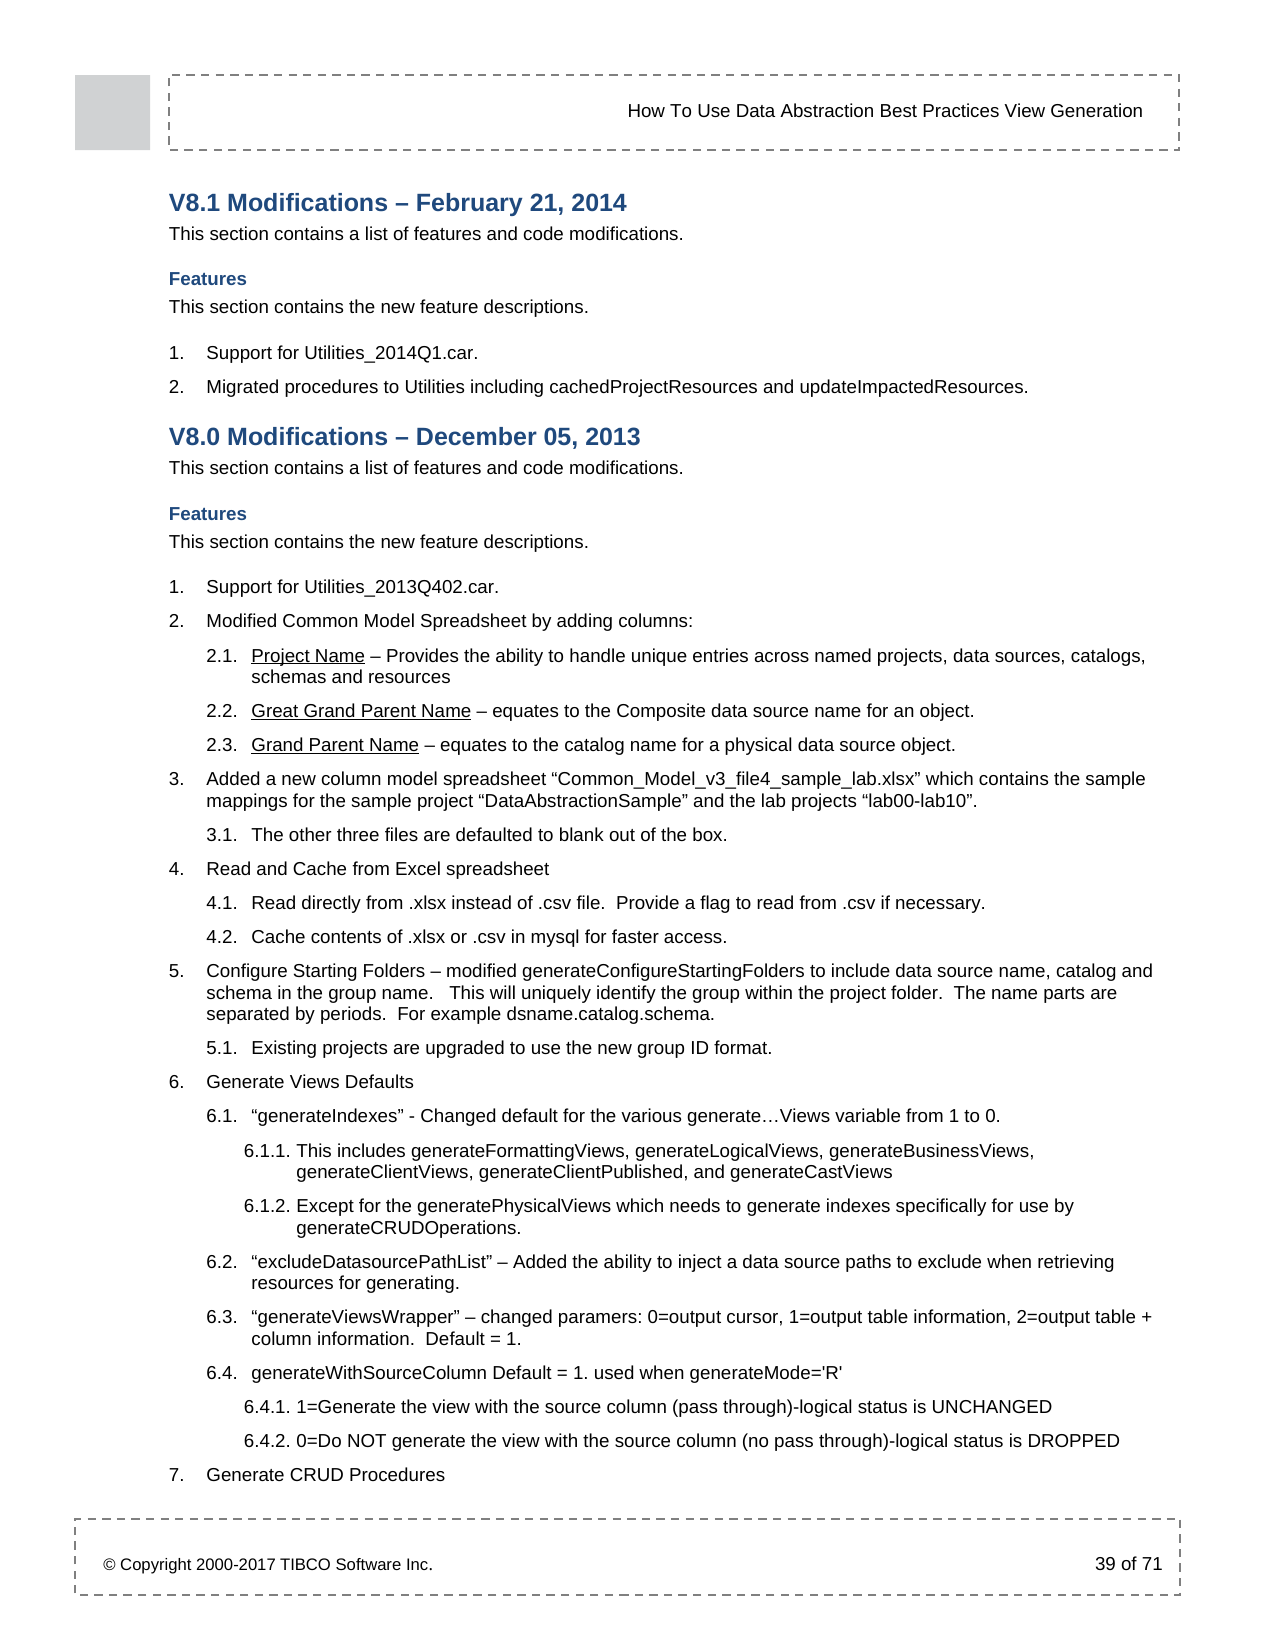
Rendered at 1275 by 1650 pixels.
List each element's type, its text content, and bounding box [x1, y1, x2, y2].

list Generate CRUD Procedures [169, 1464, 1162, 1486]
subtitle Features [169, 503, 1162, 524]
list generateWithSourceColumn Default = 1. used when generateMode='R' [206, 1362, 1162, 1383]
list Existing projects are upgraded to use the new group ID format. [206, 1037, 1162, 1059]
list Read and Cache from Excel spreadsheet [169, 858, 1162, 879]
list Added a new column model spreadsheet “Common_Model_v3_file4_sample_lab.xlsx” which contains the sample mappings for the sample project “DataAbstractionSample” and the lab projects “lab00-lab10”. [169, 768, 1162, 811]
list Read directly from .xlsx instead of .csv file. Provide a flag to read from .csv if necessary. [206, 892, 1162, 913]
subtitle Features [169, 268, 1162, 290]
list Generate Views Defaults [169, 1071, 1162, 1093]
list 0=Do NOT generate the view with the source column (no pass through)-logical status is DROPPED [244, 1430, 1162, 1452]
text This section contains a list of features and code modifications. [169, 222, 1161, 244]
list Support for Utilities_2014Q1.car. [169, 342, 1162, 363]
list “generateViewsWrapper” – changed paramers: 0=output cursor, 1=output table information, 2=output table + column information. Default = 1. [206, 1306, 1162, 1349]
list “generateIndexes” - Changed default for the various generate…Views variable from 1 to 0. [206, 1105, 1162, 1127]
subtitle V8.0 Modifications – December 05, 2013 [169, 422, 1162, 451]
list Project Name – Provides the ability to handle unique entries across named projects, data sources, catalogs, schemas and resources [206, 644, 1162, 687]
list Except for the generatePhysicalViews which needs to generate indexes specifically for use by generateCRUDOperations. [244, 1195, 1162, 1238]
list Grand Parent Name – equates to the catalog name for a physical data source object. [206, 734, 1162, 756]
list Configure Starting Folders – modified generateConfigureStartingFolders to include data source name, catalog and schema in the group name. This will uniquely identify the group within the project folder. The name parts are separated by periods. For example dsname.catalog.schema. [169, 960, 1162, 1025]
list Cache contents of .xlsx or .csv in mysql for faster access. [206, 926, 1162, 947]
text This section contains the new feature descriptions. [169, 296, 1161, 317]
list Support for Utilities_2013Q402.car. [169, 576, 1162, 598]
text This section contains a list of features and code modifications. [169, 457, 1161, 479]
subtitle V8.1 Modifications – February 21, 2014 [169, 187, 1162, 216]
list The other three files are defaulted to blank out of the box. [206, 824, 1162, 845]
list Great Grand Parent Name – equates to the Composite data source name for an object. [206, 700, 1162, 722]
text This section contains the new feature descriptions. [169, 531, 1161, 552]
list “excludeDatasourcePathList” – Added the ability to inject a data source paths to exclude when retrieving resources for generating. [206, 1251, 1162, 1294]
list 1=Generate the view with the source column (pass through)-logical status is UNCHANGED [244, 1396, 1162, 1417]
list This includes generateFormattingViews, generateLogicalViews, generateBusinessViews, generateClientViews, generateClientPublished, and generateCastViews [244, 1139, 1162, 1182]
list Migrated procedures to Utilities including cachedProjectResources and updateImpactedResources. [169, 376, 1162, 397]
list Modified Common Model Spreadsheet by adding columns: [169, 610, 1162, 632]
